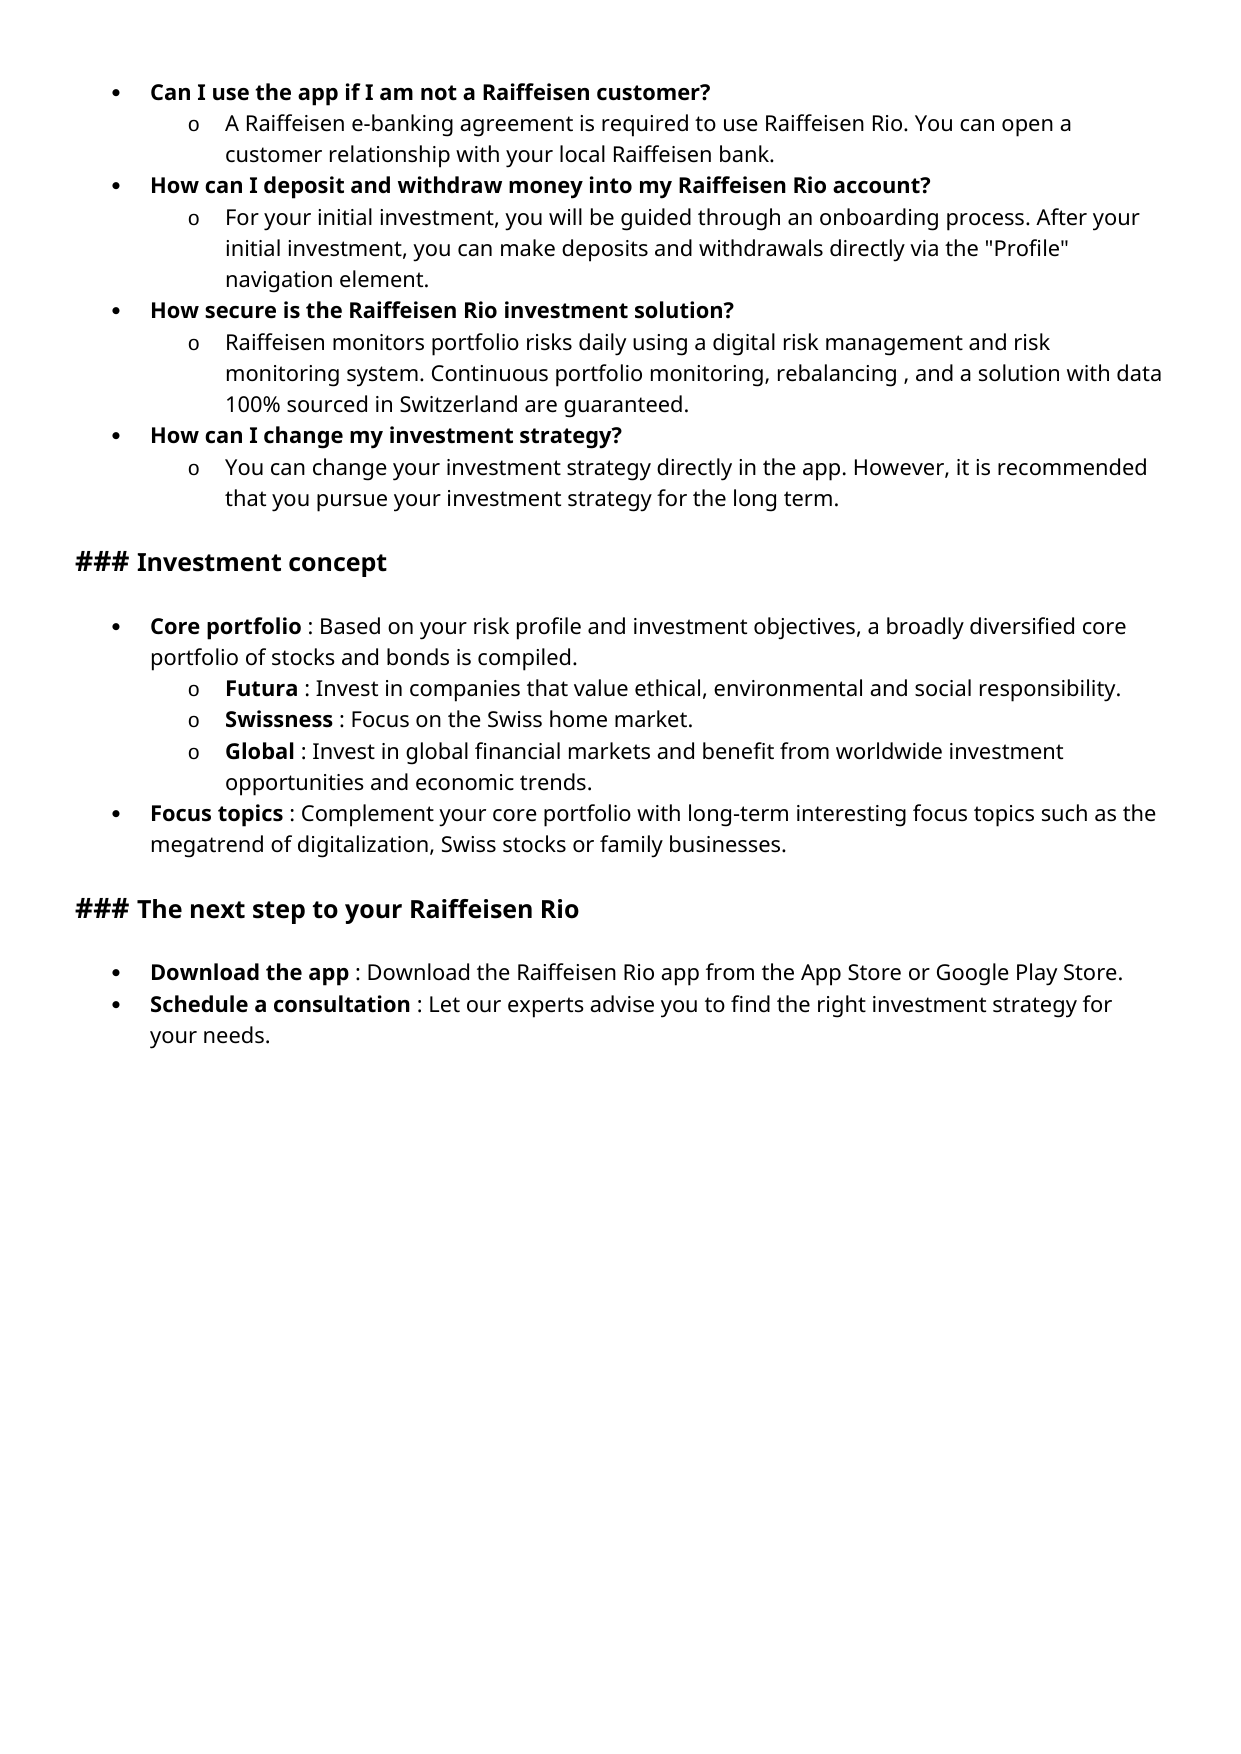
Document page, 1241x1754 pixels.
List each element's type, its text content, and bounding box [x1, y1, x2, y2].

list Global : Invest in global financial markets and benefit from worldwide investment opportunities and economic trends. [187, 734, 1165, 797]
list Can I use the app if I am not a Raiffeisen customer? [112, 75, 1165, 106]
list Raiffeisen monitors portfolio risks daily using a digital risk management and risk monitoring system. Continuous portfolio monitoring, rebalancing , and a solution with data 100% sourced in Switzerland are guaranteed. [187, 325, 1165, 419]
list You can change your investment strategy directly in the app. However, it is recommended that you pursue your investment strategy for the long term. [187, 450, 1165, 512]
list How can I change my investment strategy? [112, 419, 1165, 450]
list For your initial investment, you will be guided through an onboarding process. After your initial investment, you can make deposits and withdrawals directly via the "Profile" navigation element. [187, 200, 1165, 294]
list Schedule a consultation : Let our experts advise you to find the right investment strategy for your needs. [112, 987, 1165, 1049]
list Download the app : Download the Raiffeisen Rio app from the App Store or Google Play Store. [112, 956, 1165, 987]
text ### The next step to your Raiffeisen Rio [75, 888, 1165, 927]
list Core portfolio : Based on your risk profile and investment objectives, a broadly diversified core portfolio of stocks and bonds is compiled. [112, 609, 1165, 672]
text ### Investment concept [75, 542, 1165, 580]
list Focus topics : Complement your core portfolio with long-term interesting focus topics such as the megatrend of digitalization, Swiss stocks or family businesses. [112, 797, 1165, 859]
list How can I deposit and withdraw money into my Raiffeisen Rio account? [112, 169, 1165, 200]
list How secure is the Raiffeisen Rio investment solution? [112, 294, 1165, 325]
list Swissness : Focus on the Swiss home market. [187, 703, 1165, 734]
list A Raiffeisen e-banking agreement is required to use Raiffeisen Rio. You can open a customer relationship with your local Raiffeisen bank. [187, 106, 1165, 169]
list Futura : Invest in companies that value ethical, environmental and social responsibility. [187, 672, 1165, 703]
